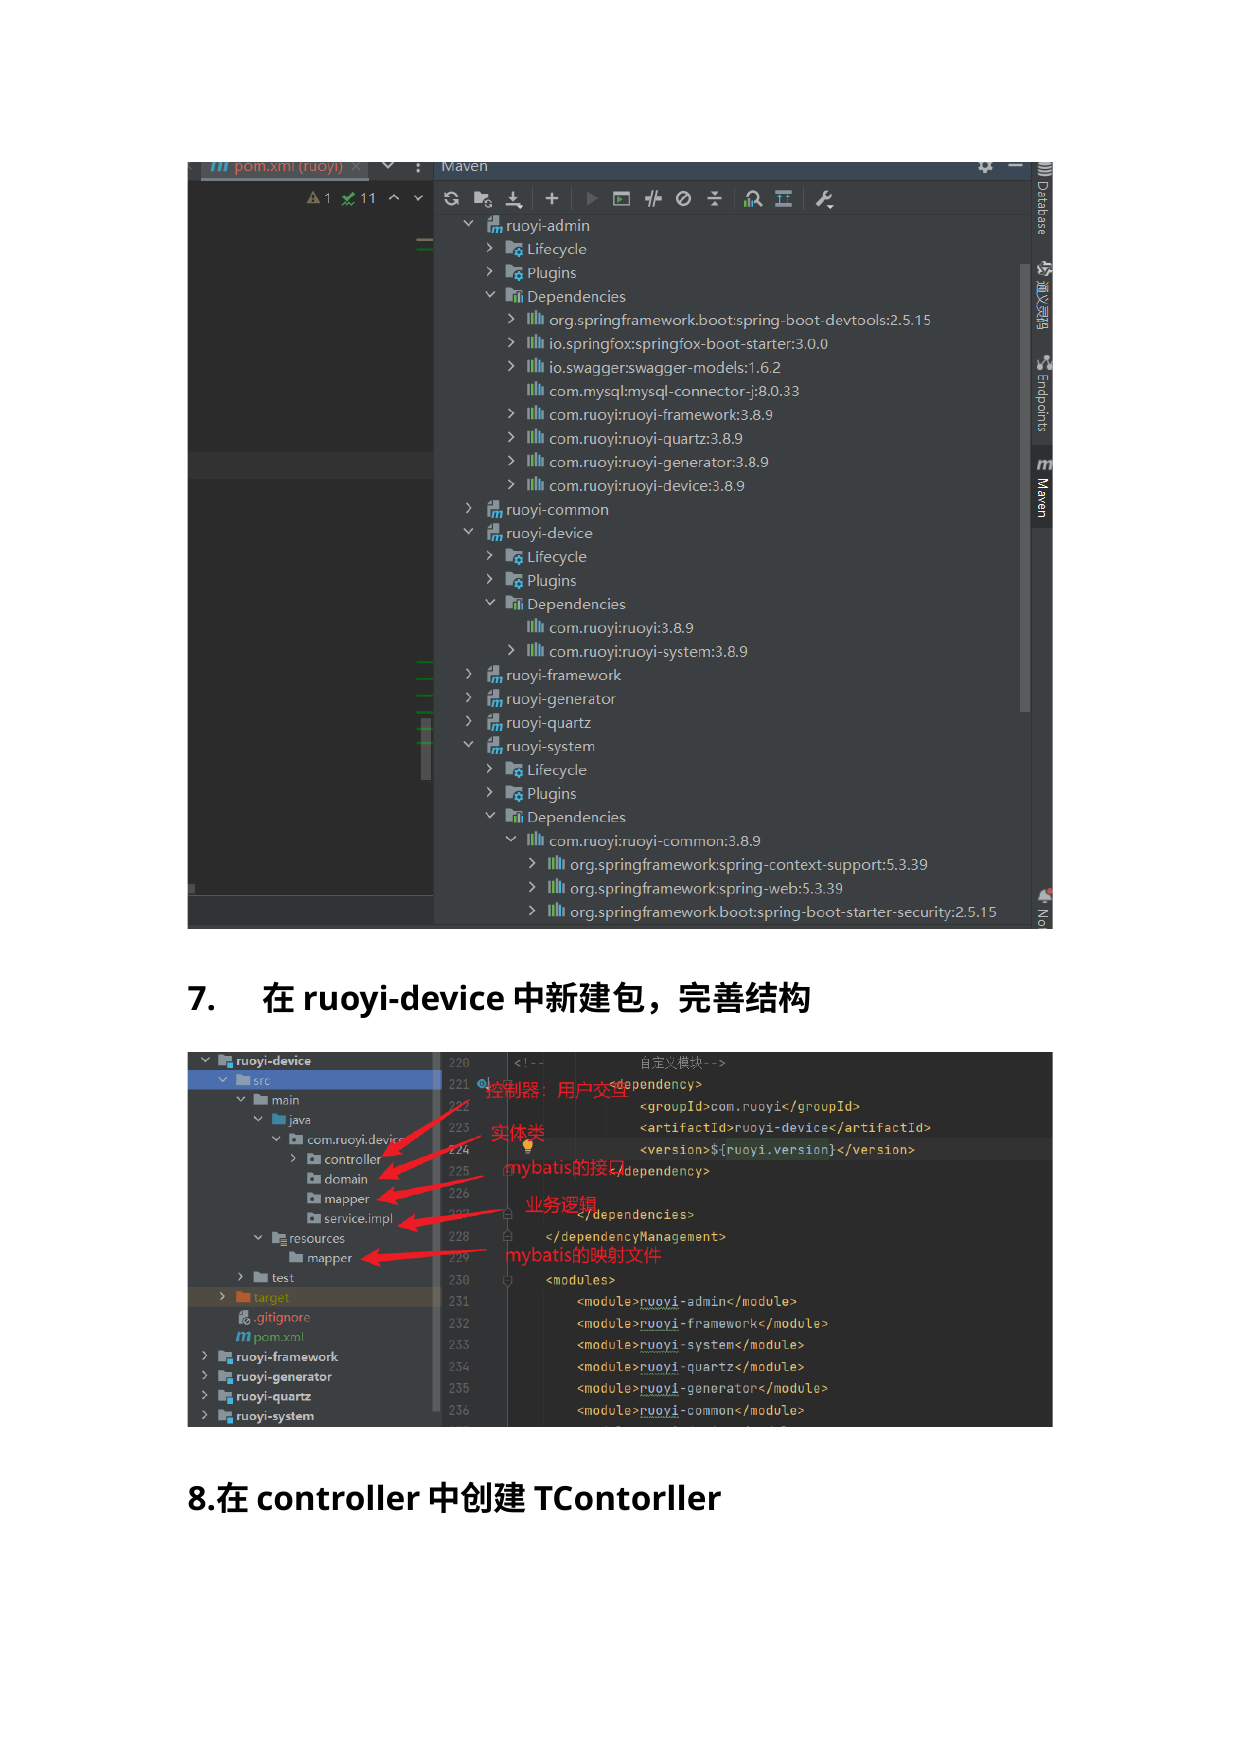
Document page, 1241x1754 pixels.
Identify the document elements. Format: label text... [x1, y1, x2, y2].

text 8.在controller中创建TContorller [187, 1463, 1053, 1528]
list 在ruoyi-device中新建包，完善结构 [187, 963, 1053, 1028]
picture [187, 162, 1053, 929]
picture [187, 1052, 1053, 1427]
